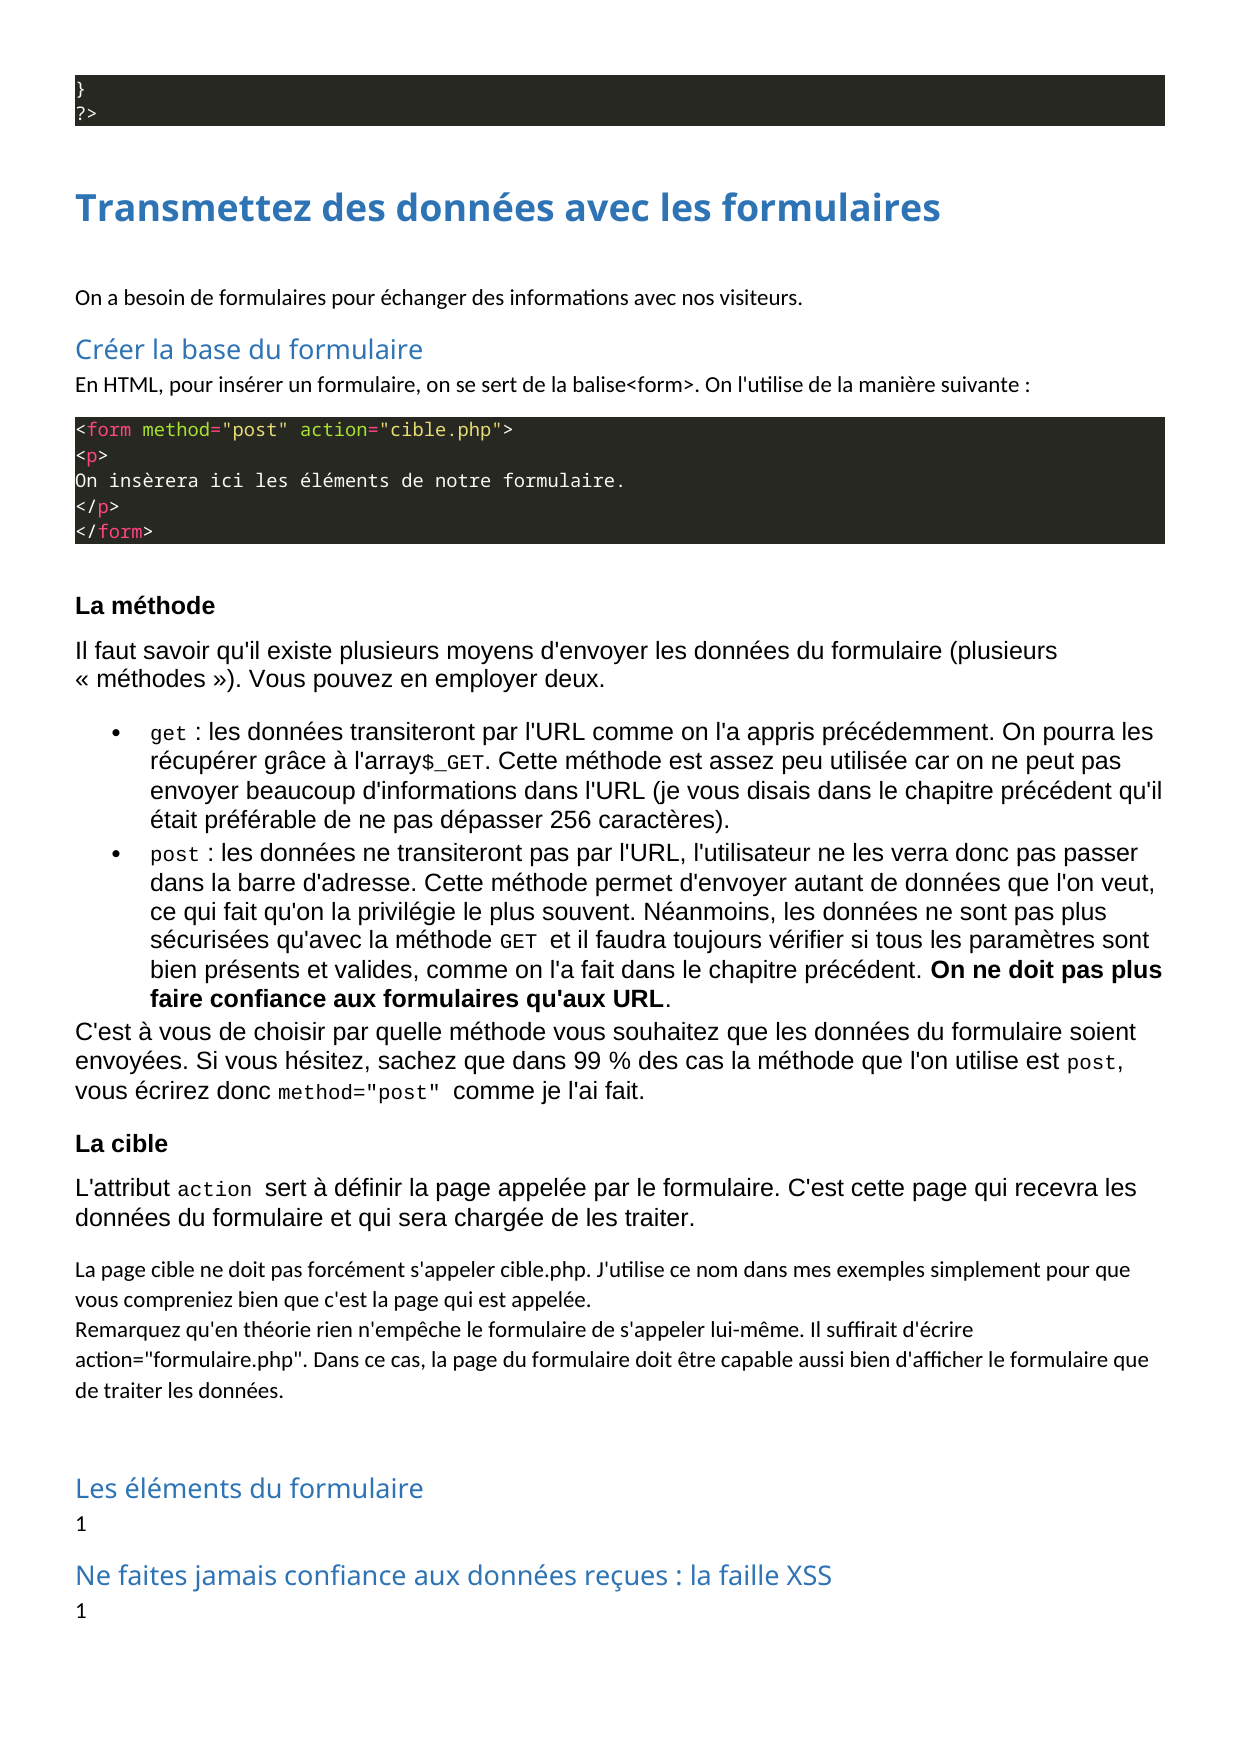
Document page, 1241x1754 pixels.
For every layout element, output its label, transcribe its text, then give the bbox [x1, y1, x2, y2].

text </form> [75, 519, 1165, 544]
subtitle Transmettez des données avec les formulaires [75, 181, 1165, 232]
text <p> [75, 442, 1165, 468]
text } [75, 75, 1165, 101]
text ?> [75, 101, 1165, 126]
list post : les données ne transiteront pas par l'URL, l'utilisateur ne les verra donc pas passer dans la barre d'adresse. Cette méthode permet d'envoyer autant de données que l'on veut, ce qui fait qu'on la privilégie le plus souvent. Néanmoins, les données ne sont pas plus sécurisées qu'avec la méthode GET et il faudra toujours vérifier si tous les paramètres sont bien présents et valides, comme on l'a fait dans le chapitre précédent. On ne doit pas plus faire confiance aux formulaires qu'aux URL. [112, 838, 1165, 1012]
text La cible [75, 1129, 1165, 1157]
subtitle Ne faites jamais confiance aux données reçues : la faille XSS [75, 1556, 1165, 1593]
text 1 [75, 1596, 1165, 1624]
subtitle Les éléments du formulaire [75, 1469, 1165, 1506]
text On insèrera ici les éléments de notre formulaire. [75, 468, 1165, 493]
text La page cible ne doit pas forcément s'appeler cible.php. J'utilise ce nom dans mes exemples simplement pour que vous compreniez bien que c'est la page qui est appelée. Remarquez qu'en théorie rien n'empêche le formulaire de s'appeler lui-même. Il suffirait d'écrire action="formulaire.php". Dans ce cas, la page du formulaire doit être capable aussi bien d'afficher le formulaire que de traiter les données. [75, 1255, 1165, 1404]
text La méthode [75, 591, 1165, 620]
text 1 [75, 1509, 1165, 1537]
text <form method="post" action="cible.php"> [75, 417, 1165, 442]
text Il faut savoir qu'il existe plusieurs moyens d'envoyer les données du formulaire (plusieurs « méthodes »). Vous pouvez en employer deux. [75, 636, 1165, 693]
text On a besoin de formulaires pour échanger des informations avec nos visiteurs. [75, 283, 1165, 311]
text En HTML, pour insérer un formulaire, on se sert de la balise<form>. On l'utilise de la manière suivante : [75, 370, 1165, 398]
text </p> [75, 493, 1165, 519]
text L'attribut action sert à définir la page appelée par le formulaire. C'est cette page qui recevra les données du formulaire et qui sera chargée de les traiter. [75, 1173, 1165, 1232]
subtitle Créer la base du formulaire [75, 330, 1165, 367]
text C'est à vous de choisir par quelle méthode vous souhaitez que les données du formulaire soient envoyées. Si vous hésitez, sachez que dans 99 % des cas la méthode que l'on utilise est post, vous écrirez donc method="post" comme je l'ai fait. [75, 1017, 1165, 1105]
list get : les données transiteront par l'URL comme on l'a appris précédemment. On pourra les récupérer grâce à l'array$_GET. Cette méthode est assez peu utilisée car on ne peut pas envoyer beaucoup d'informations dans l'URL (je vous disais dans le chapitre précédent qu'il était préférable de ne pas dépasser 256 caractères). [112, 717, 1165, 833]
